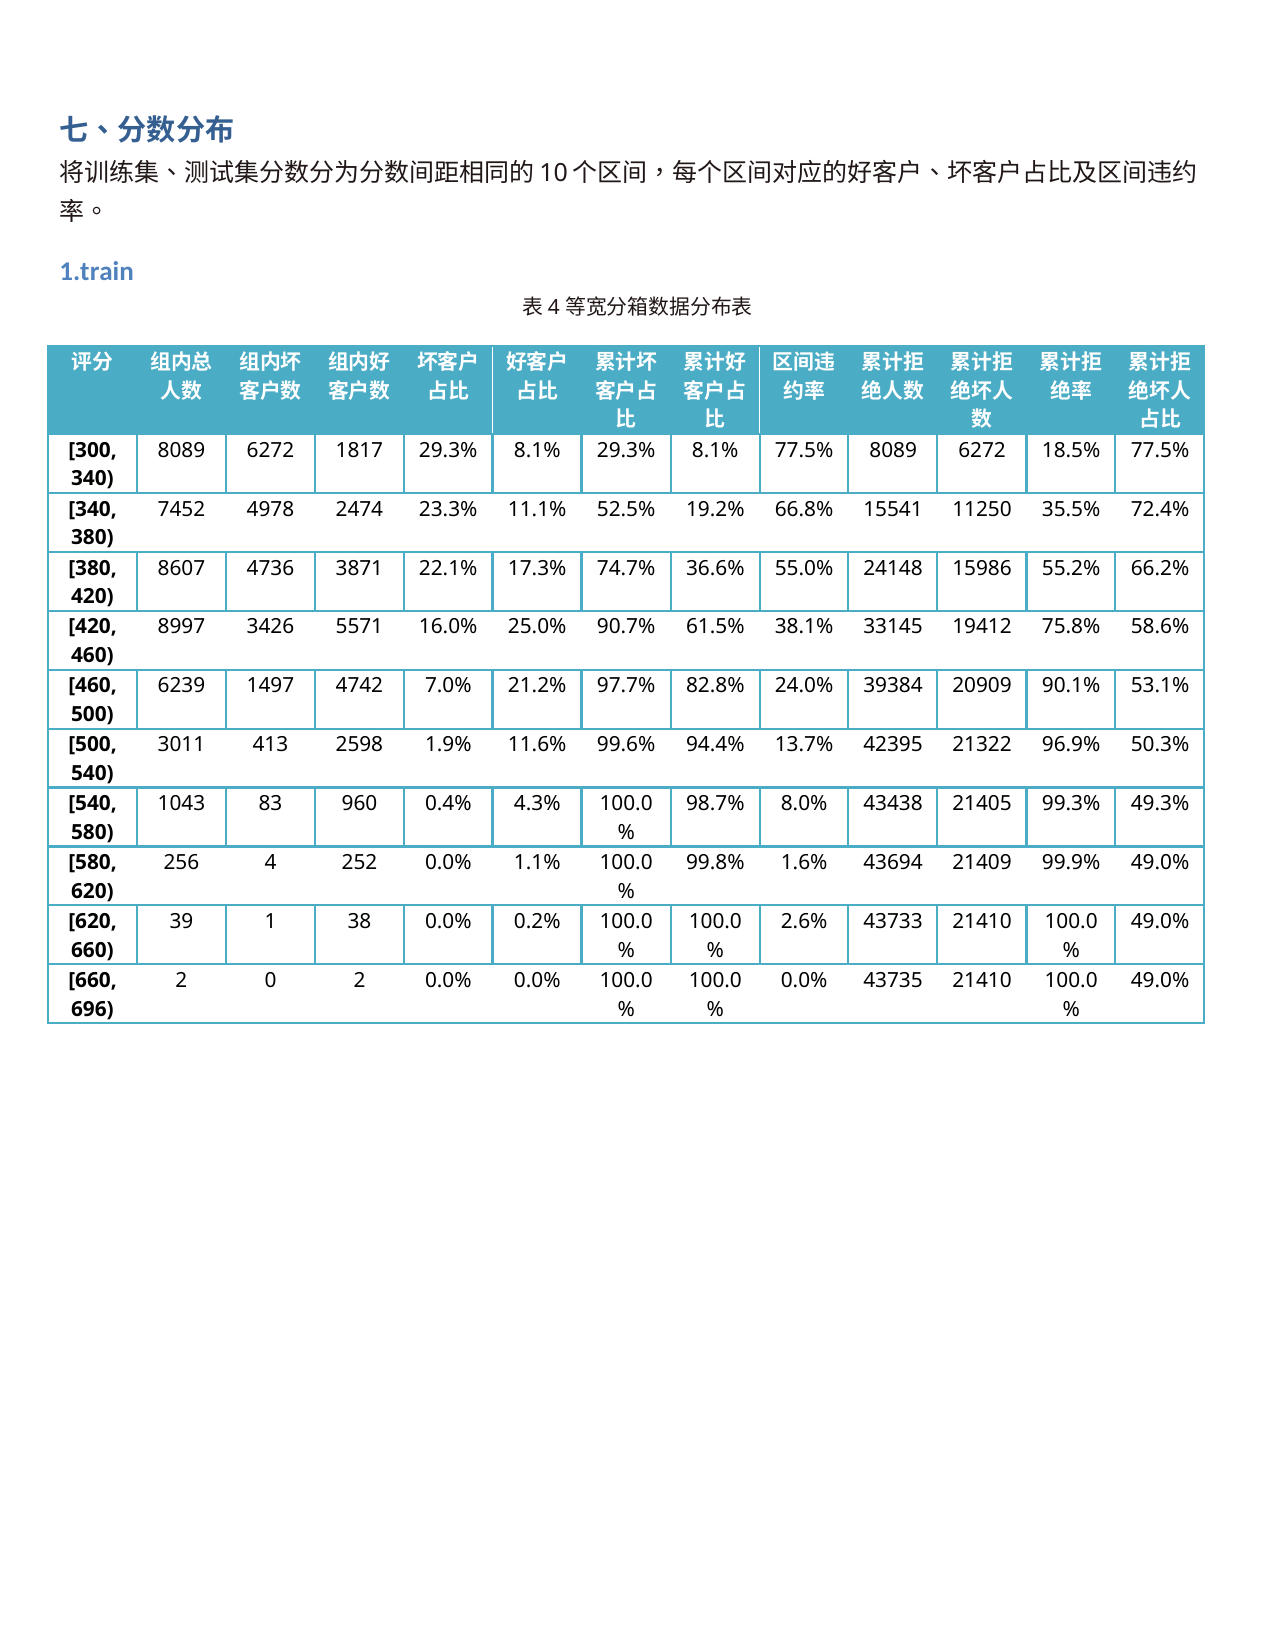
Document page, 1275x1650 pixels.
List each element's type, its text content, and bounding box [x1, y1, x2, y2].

table_cell 0.0% [404, 848, 492, 904]
table_cell 1.1% [493, 848, 581, 904]
table_cell 11.1% [493, 494, 581, 551]
table_cell 8089 [849, 435, 936, 492]
table_cell 33145 [848, 612, 937, 668]
table_cell 72.4% [1115, 494, 1203, 551]
table_cell 8.0% [761, 789, 847, 845]
table_cell 100.0% [1026, 965, 1115, 1022]
table_cell 20909 [938, 671, 1025, 727]
table_cell 99.3% [1028, 789, 1114, 845]
table_header 组内好客户数 [315, 347, 404, 433]
table_cell [620, 660) [49, 906, 136, 963]
table_cell 21410 [937, 965, 1026, 1022]
table_cell 7452 [137, 494, 226, 551]
table_cell 1.9% [404, 730, 492, 786]
table_cell 11250 [937, 494, 1026, 551]
table_cell 16.0% [404, 612, 492, 668]
table_cell [340, 380) [49, 494, 137, 551]
table_cell 99.6% [581, 730, 671, 786]
table_cell 49.0% [1116, 906, 1203, 963]
table_cell 100.0% [671, 965, 759, 1022]
table_cell 2 [137, 965, 226, 1022]
table_header 坏客户占比 [404, 347, 492, 433]
table_cell 0.0% [404, 965, 492, 1022]
table_header 好客户占比 [493, 347, 581, 433]
table_cell 61.5% [671, 612, 759, 668]
table_cell 100.0% [581, 848, 671, 904]
table_cell 15986 [938, 553, 1025, 609]
table_cell [380, 420) [49, 553, 136, 609]
table_cell 17.3% [494, 553, 580, 609]
table_cell 22.1% [405, 553, 491, 609]
table_cell 36.6% [672, 553, 759, 609]
table_cell 21322 [937, 730, 1026, 786]
subtitle 七、分数分布 [59, 109, 1216, 149]
table_header 评分 [49, 347, 137, 433]
table_cell 49.3% [1116, 789, 1203, 845]
table_cell 43733 [849, 906, 936, 963]
table_header 累计拒绝率 [1026, 347, 1115, 433]
table_cell 100.0% [583, 789, 670, 845]
table_cell [660, 696) [49, 965, 137, 1022]
table_cell 100.0% [581, 965, 671, 1022]
table_cell 21.2% [494, 671, 580, 727]
table_cell 94.4% [671, 730, 759, 786]
table_cell 8607 [138, 553, 225, 609]
table_cell 0.4% [405, 789, 491, 845]
table_cell 97.7% [583, 671, 670, 727]
table_cell 3011 [137, 730, 226, 786]
table_cell 43438 [849, 789, 936, 845]
table_cell 50.3% [1115, 730, 1203, 786]
table_cell 23.3% [404, 494, 492, 551]
table_cell 100.0% [583, 906, 670, 963]
table_cell 4.3% [494, 789, 580, 845]
table_cell 90.7% [581, 612, 671, 668]
table_cell 43735 [848, 965, 937, 1022]
table_cell 0.0% [760, 965, 848, 1022]
table_cell 19412 [937, 612, 1026, 668]
table_cell 42395 [848, 730, 937, 786]
table_cell 6239 [138, 671, 225, 727]
table_cell 49.0% [1115, 848, 1203, 904]
table_cell 35.5% [1026, 494, 1115, 551]
table_cell 55.0% [761, 553, 847, 609]
table_cell 77.5% [761, 435, 847, 492]
table_cell 960 [316, 789, 403, 845]
table_cell 1817 [316, 435, 403, 492]
table_cell 38.1% [760, 612, 848, 668]
table_cell 3871 [316, 553, 403, 609]
table_cell 55.2% [1028, 553, 1114, 609]
table_header 累计拒绝坏人数 [937, 347, 1026, 433]
table_cell [580, 620) [49, 848, 137, 904]
table_cell 252 [315, 848, 404, 904]
table_cell 4 [226, 848, 315, 904]
table_cell 74.7% [583, 553, 670, 609]
table_cell 4978 [226, 494, 315, 551]
table_cell [500, 540) [49, 730, 137, 786]
table_cell 90.1% [1028, 671, 1114, 727]
table_cell 21409 [937, 848, 1026, 904]
table_cell 25.0% [493, 612, 581, 668]
table_cell 49.0% [1115, 965, 1203, 1022]
table_header 累计拒绝坏人占比 [1115, 347, 1203, 433]
table_cell 0.2% [494, 906, 580, 963]
table_cell 2474 [315, 494, 404, 551]
table_cell 8.1% [672, 435, 759, 492]
table_cell 19.2% [671, 494, 759, 551]
table_cell [540, 580) [49, 789, 136, 845]
table_cell 6272 [938, 435, 1025, 492]
table_cell 29.3% [583, 435, 670, 492]
table_cell 82.8% [672, 671, 759, 727]
table_cell 66.2% [1116, 553, 1203, 609]
table_cell 29.3% [405, 435, 491, 492]
table_cell 11.6% [493, 730, 581, 786]
table_cell 15541 [848, 494, 937, 551]
table_cell 2598 [315, 730, 404, 786]
table_cell 24148 [849, 553, 936, 609]
table_cell 38 [316, 906, 403, 963]
table_cell 8089 [138, 435, 225, 492]
table_cell 100.0% [1028, 906, 1114, 963]
text 表4 等宽分箱数据分布表 [59, 292, 1216, 320]
table_cell 75.8% [1026, 612, 1115, 668]
table_cell 83 [227, 789, 314, 845]
table_cell 99.9% [1026, 848, 1115, 904]
table_cell 2.6% [761, 906, 847, 963]
table_cell 3426 [226, 612, 315, 668]
table_cell 96.9% [1026, 730, 1115, 786]
table_cell 2 [315, 965, 404, 1022]
table_cell 99.8% [671, 848, 759, 904]
subtitle 1.train [59, 254, 1216, 287]
table_cell [300, 340) [49, 435, 136, 492]
table_cell 53.1% [1116, 671, 1203, 727]
table_cell 98.7% [672, 789, 759, 845]
table_cell [460, 500) [49, 671, 136, 727]
table_cell 66.8% [760, 494, 848, 551]
table_cell 18.5% [1028, 435, 1114, 492]
table_header 组内坏客户数 [226, 347, 315, 433]
table_cell 413 [226, 730, 315, 786]
table_cell 58.6% [1115, 612, 1203, 668]
table_cell 0 [226, 965, 315, 1022]
table_cell 5571 [315, 612, 404, 668]
table_header 累计好客户占比 [671, 347, 759, 433]
table_header 累计拒绝人数 [848, 347, 937, 433]
table_cell 8997 [137, 612, 226, 668]
table_cell 100.0% [672, 906, 759, 963]
table_cell 4736 [227, 553, 314, 609]
table_cell 1 [227, 906, 314, 963]
table_cell 8.1% [494, 435, 580, 492]
table_header 区间违约率 [760, 347, 848, 433]
table_cell 43694 [848, 848, 937, 904]
table_cell 52.5% [581, 494, 671, 551]
table_cell 0.0% [405, 906, 491, 963]
table_cell 1497 [227, 671, 314, 727]
table_cell 4742 [316, 671, 403, 727]
table_cell [420, 460) [49, 612, 137, 668]
table_cell 13.7% [760, 730, 848, 786]
table_cell 39384 [849, 671, 936, 727]
table_header 组内总人数 [137, 347, 226, 433]
table_cell 39 [138, 906, 225, 963]
table_cell 21405 [938, 789, 1025, 845]
table_cell 1043 [138, 789, 225, 845]
table_cell 0.0% [493, 965, 581, 1022]
table_header 累计坏客户占比 [581, 347, 671, 433]
text 将训练集、测试集分数分为分数间距相同的10个区间，每个区间对应的好客户、坏客户占比及区间违约率。 [59, 155, 1216, 228]
table_cell 256 [137, 848, 226, 904]
table_cell 24.0% [761, 671, 847, 727]
table_cell 21410 [938, 906, 1025, 963]
table_cell 6272 [227, 435, 314, 492]
table_cell 7.0% [405, 671, 491, 727]
table_cell 77.5% [1116, 435, 1203, 492]
table_cell 1.6% [760, 848, 848, 904]
